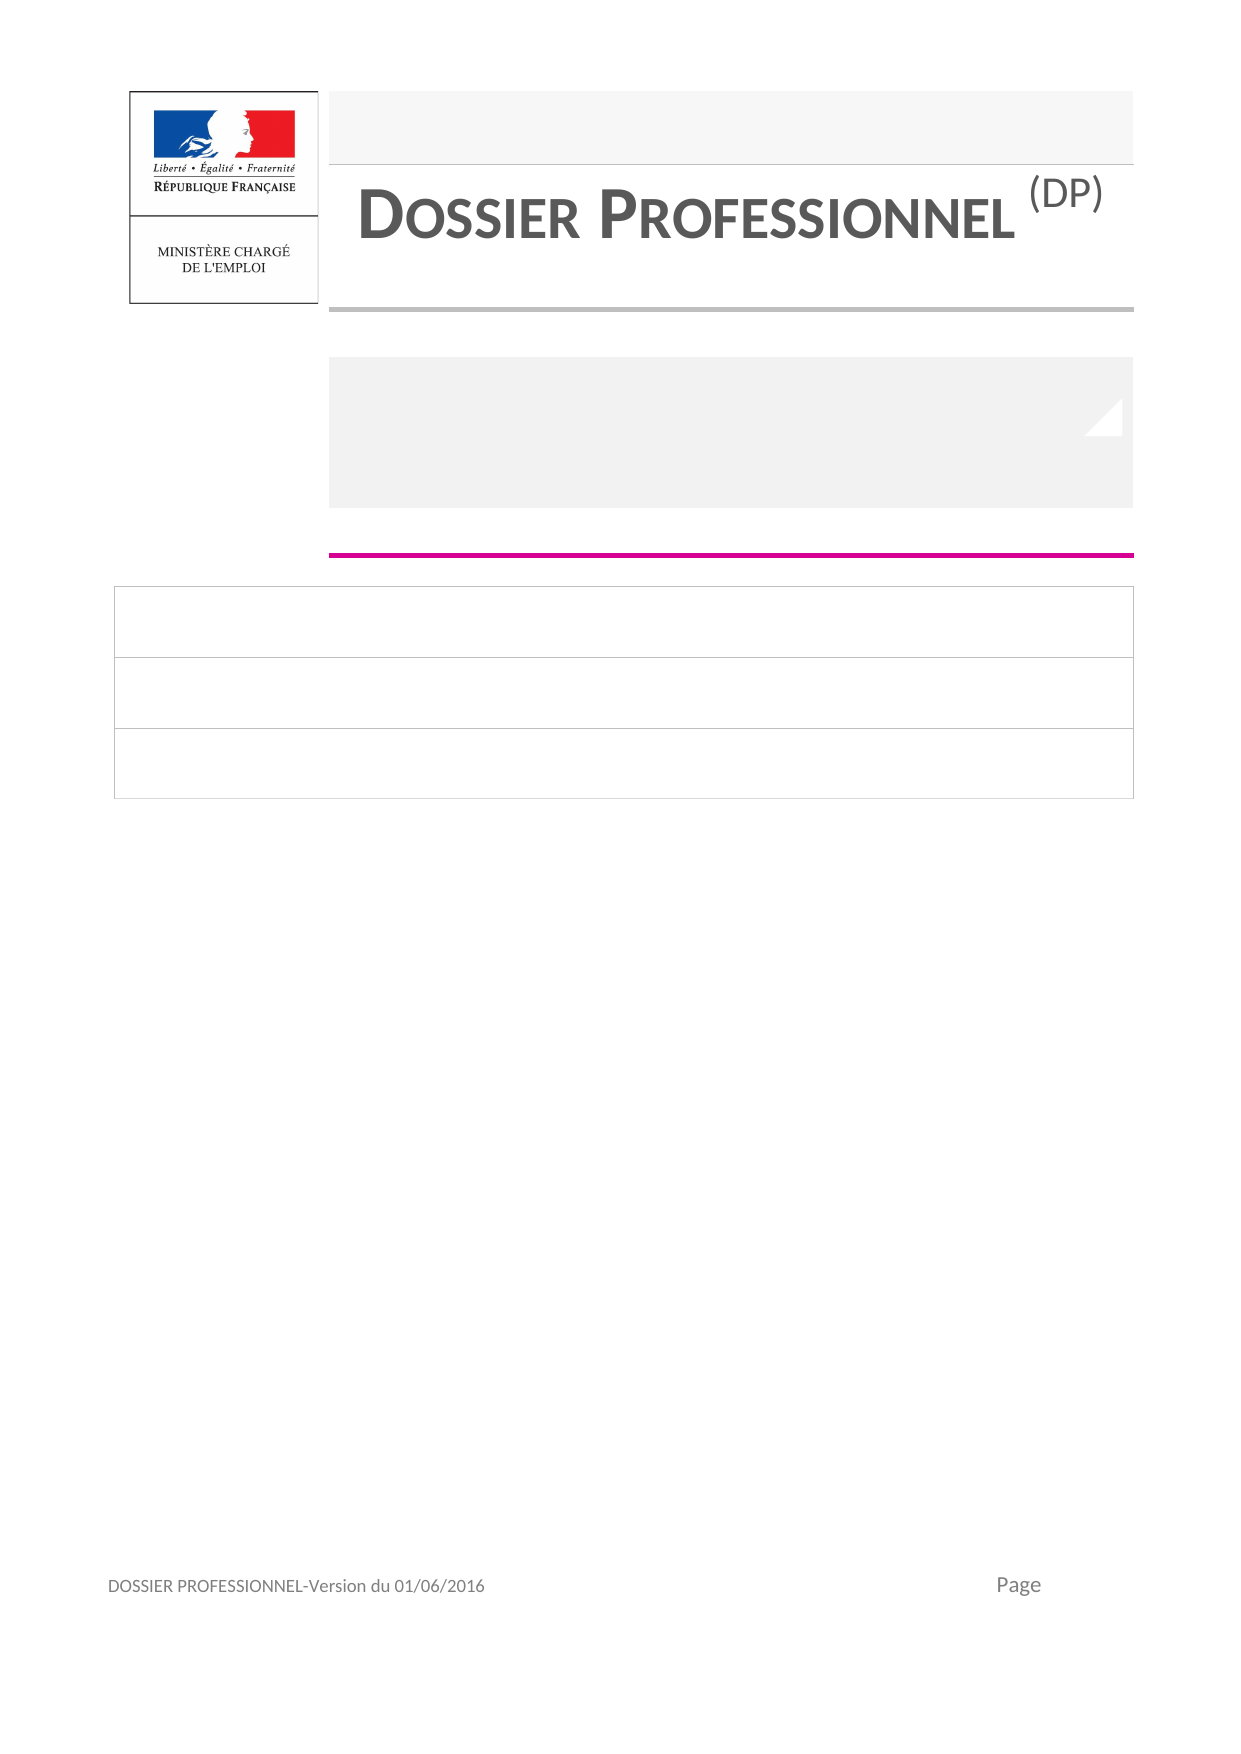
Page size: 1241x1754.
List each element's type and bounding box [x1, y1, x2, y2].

table_cell [115, 729, 1133, 798]
picture [129, 91, 319, 304]
table_cell [115, 658, 1133, 727]
table_cell [115, 587, 1133, 657]
